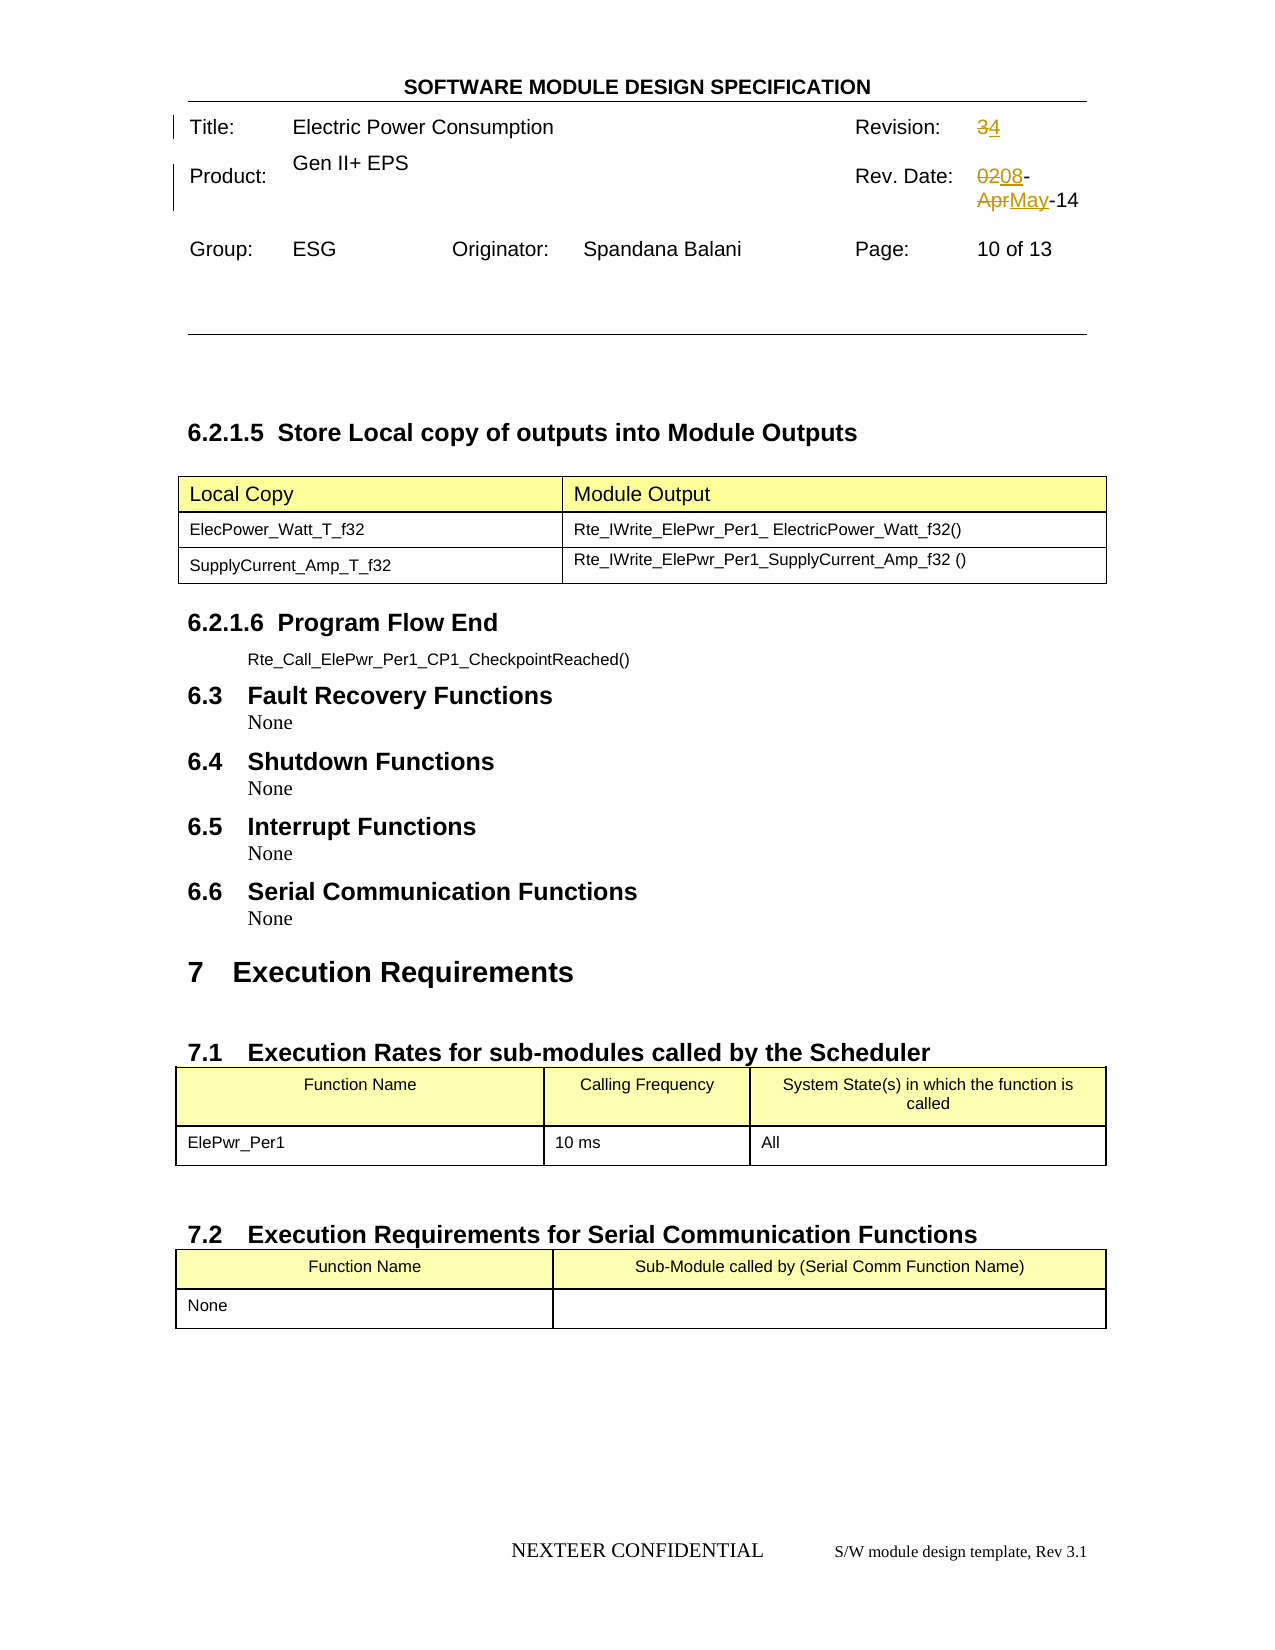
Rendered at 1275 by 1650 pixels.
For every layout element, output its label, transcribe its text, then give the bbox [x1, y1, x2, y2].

subtitle Fault Recovery Functions [187, 681, 1087, 710]
table_header Local Copy [179, 477, 562, 511]
table_cell 10 ms [545, 1127, 749, 1164]
table_cell All [751, 1127, 1105, 1164]
table_cell [554, 1290, 1105, 1328]
subtitle Interrupt Functions [187, 812, 1087, 841]
subtitle Execution Requirements for Serial Communication Functions [187, 1220, 1087, 1249]
table_header Function Name [177, 1250, 552, 1288]
subtitle Serial Communication Functions [187, 877, 1087, 906]
table_cell ElePwr_Per1 [177, 1127, 543, 1164]
subtitle Rte_Call_ElePwr_Per1_CP1_CheckpointReached() [247, 650, 1087, 669]
table_cell ElecPower_Watt_T_f32 [179, 513, 562, 547]
text None [187, 775, 1087, 799]
table_cell None [177, 1290, 552, 1328]
text None [187, 906, 1087, 930]
table_cell Rte_IWrite_ElePwr_Per1_ ElectricPower_Watt_f32() [563, 513, 1106, 547]
subtitle Execution Rates for sub-modules called by the Scheduler [187, 1038, 1087, 1066]
subtitle Shutdown Functions [187, 747, 1087, 775]
table_cell Rte_IWrite_ElePwr_Per1_SupplyCurrent_Amp_f32 () [563, 548, 1106, 582]
table_header Module Output [563, 477, 1106, 511]
subtitle Execution Requirements [187, 955, 1087, 989]
subtitle Program Flow End [187, 608, 1087, 637]
text None [187, 841, 1087, 865]
table_header Sub-Module called by (Serial Comm Function Name) [554, 1250, 1105, 1288]
table_header Function Name [177, 1068, 543, 1125]
table_header System State(s) in which the function is called [751, 1068, 1105, 1125]
table_header Calling Frequency [545, 1068, 749, 1125]
subtitle Store Local copy of outputs into Module Outputs [187, 418, 1087, 447]
table_cell SupplyCurrent_Amp_T_f32 [179, 548, 562, 582]
text None [187, 710, 1087, 734]
